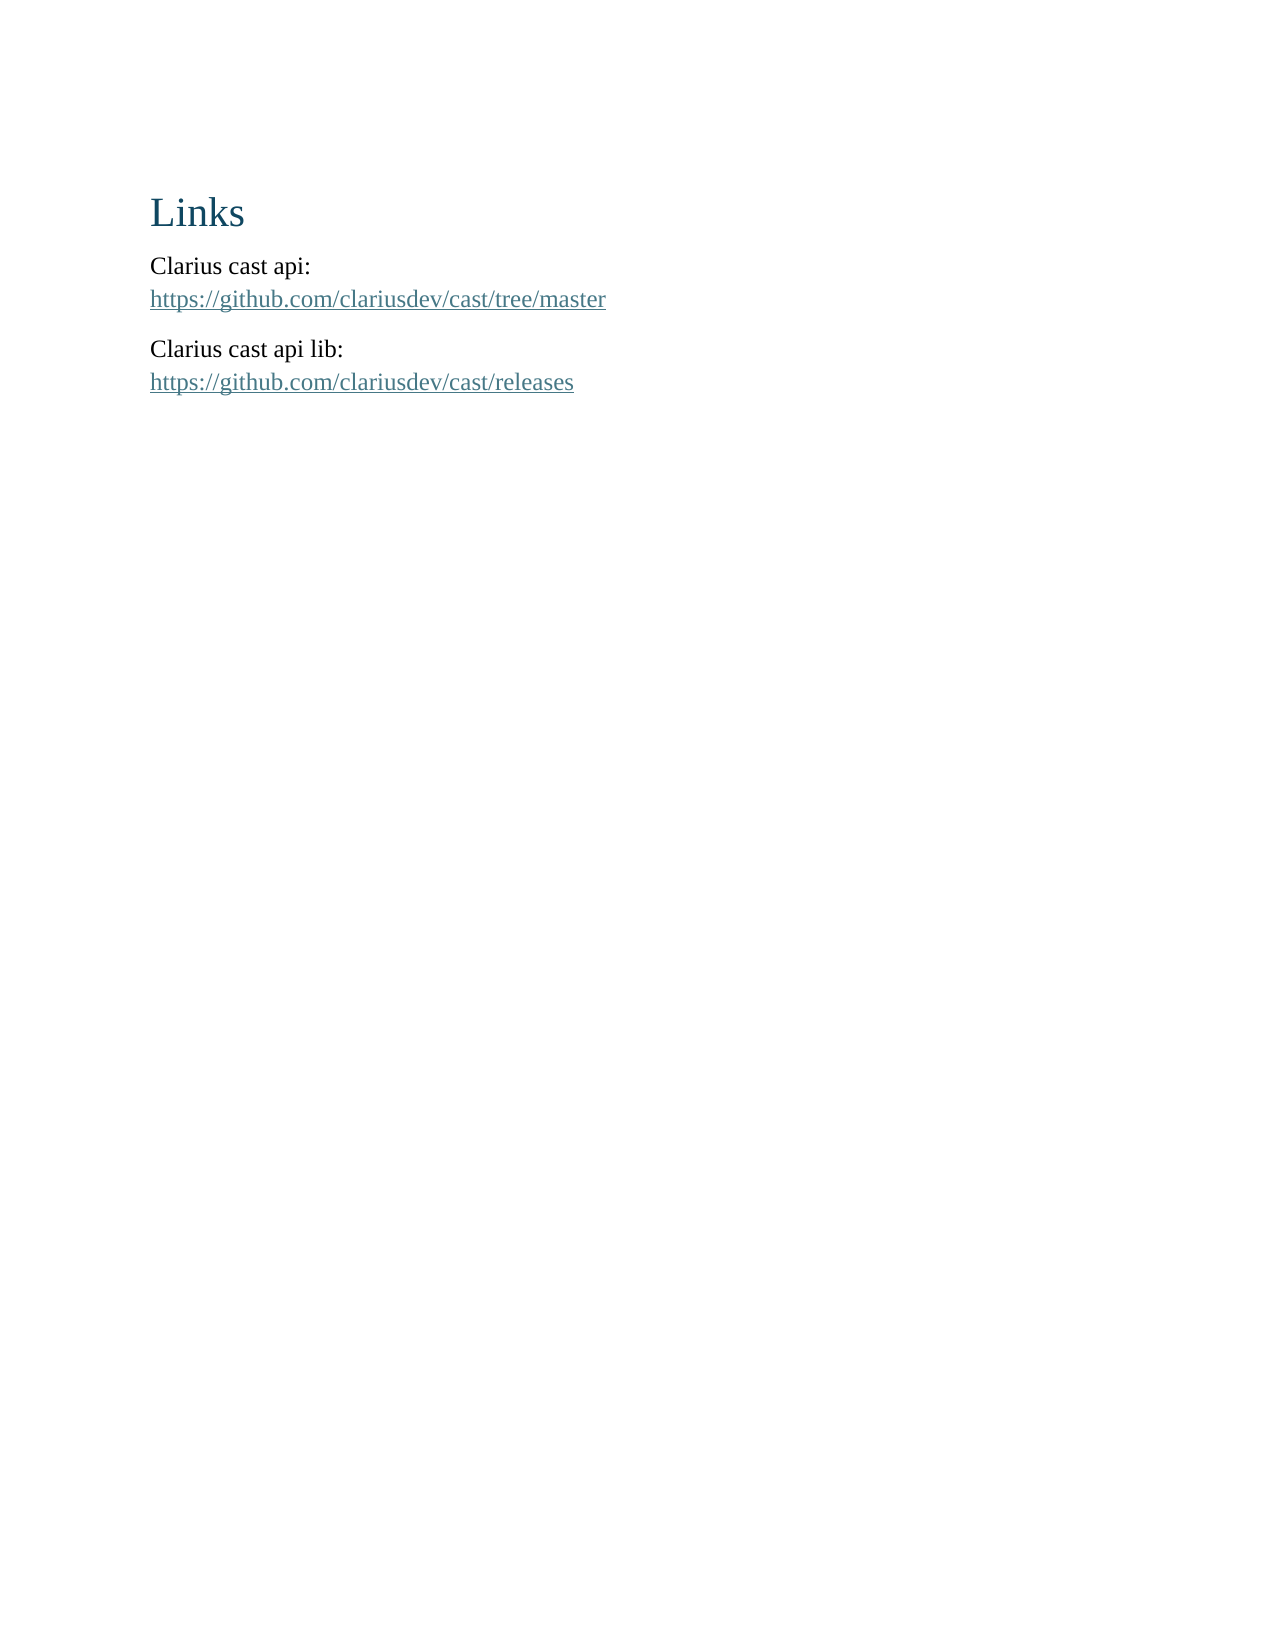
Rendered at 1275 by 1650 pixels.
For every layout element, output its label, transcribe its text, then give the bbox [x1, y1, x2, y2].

subtitle Links [150, 187, 1125, 235]
text Clarius cast api lib: https://github.com/clariusdev/cast/releases [150, 334, 1125, 395]
text Clarius cast api: https://github.com/clariusdev/cast/tree/master [150, 251, 1125, 313]
